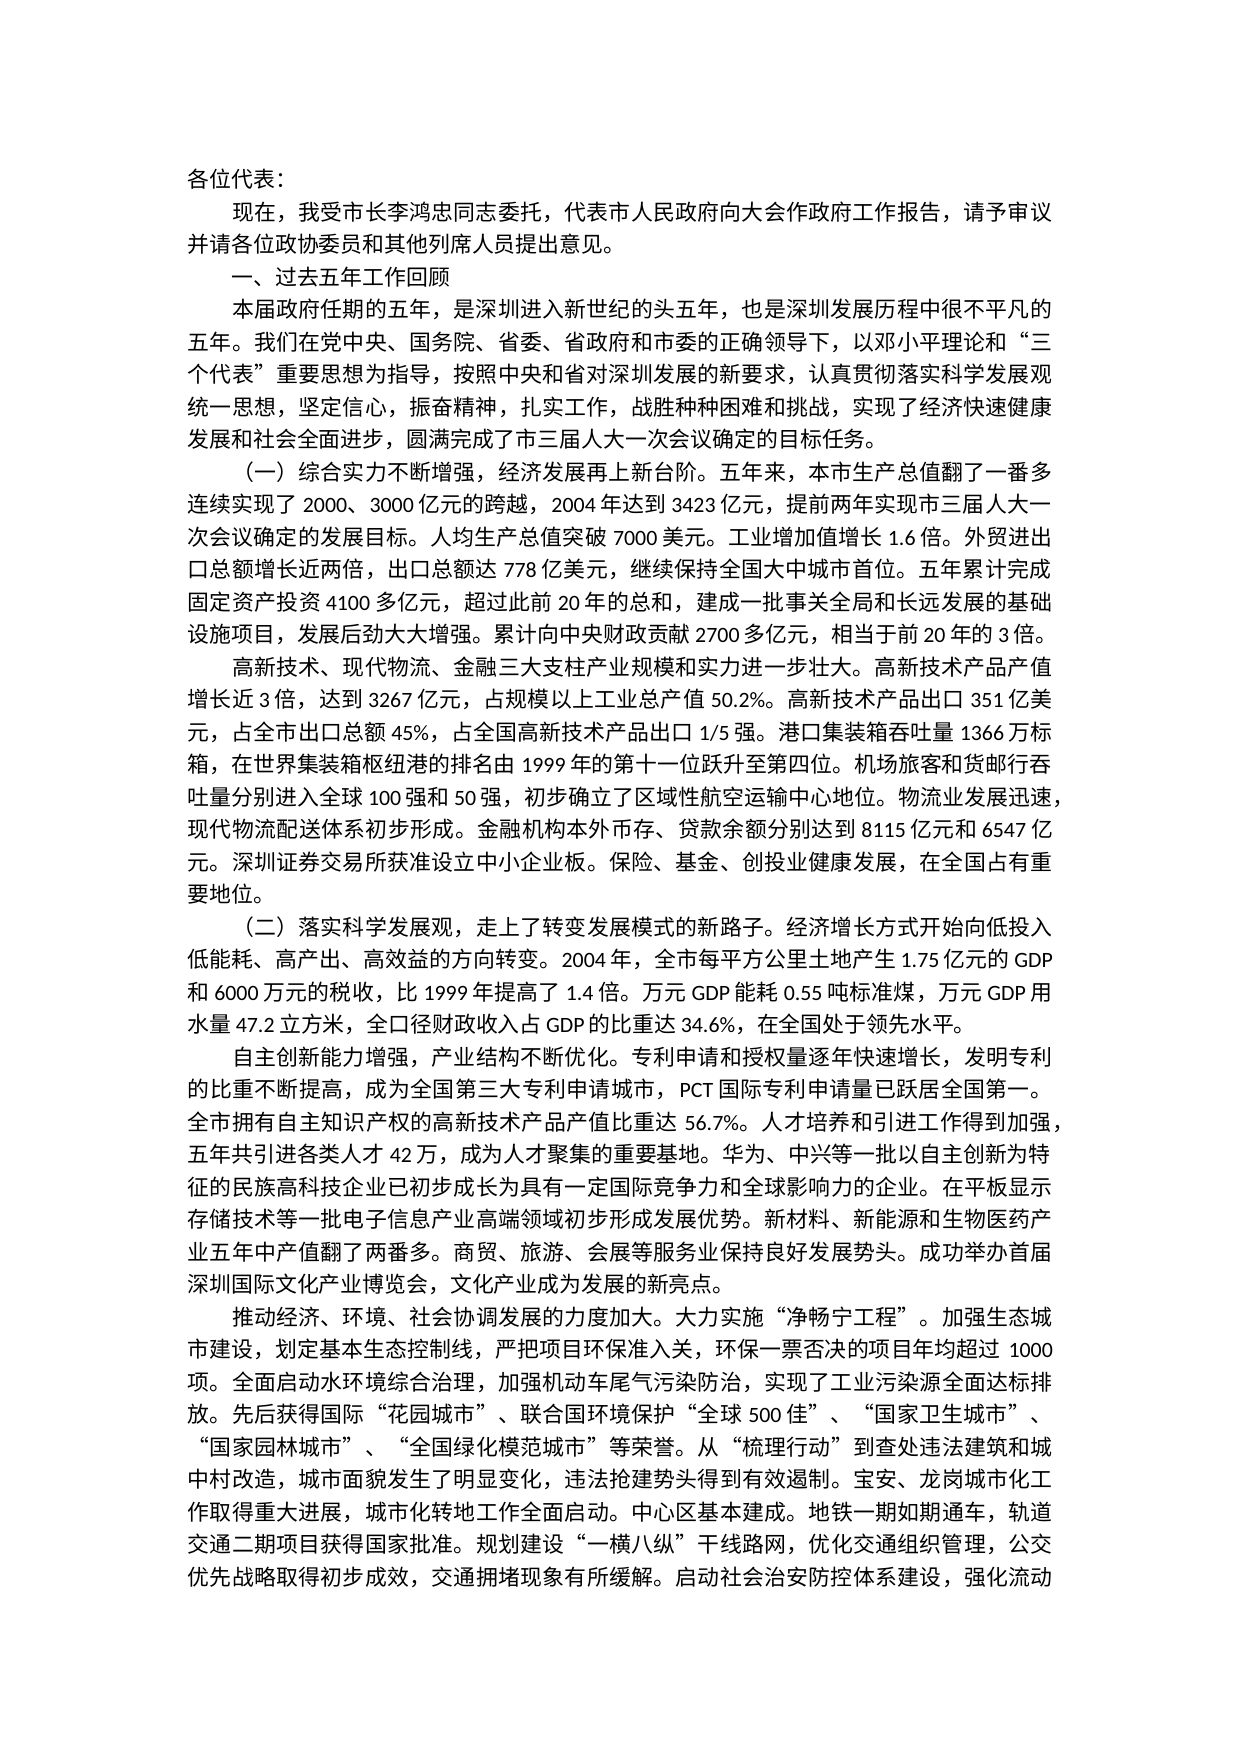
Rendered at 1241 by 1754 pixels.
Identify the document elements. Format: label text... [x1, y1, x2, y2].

text （一）综合实力不断增强，经济发展再上新台阶。五年来，本市生产总值翻了一番多，连续实现了2000、3000亿元的跨越，2004年达到3423亿元，提前两年实现市三届人大一次会议确定的发展目标。人均生产总值突破7000美元。工业增加值增长1.6倍。外贸进出口总额增长近两倍，出口总额达778亿美元，继续保持全国大中城市首位。五年累计完成固定资产投资4100多亿元，超过此前20年的总和，建成一批事关全局和长远发展的基础设施项目，发展后劲大大增强。累计向中央财政贡献2700多亿元，相当于前20年的3倍。 [187, 454, 1053, 649]
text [187, 1299, 1053, 1592]
text 各位代表： [187, 162, 1053, 194]
text 自主创新能力增强，产业结构不断优化。专利申请和授权量逐年快速增长，发明专利的比重不断提高，成为全国第三大专利申请城市，PCT国际专利申请量已跃居全国第一。全市拥有自主知识产权的高新技术产品产值比重达56.7%。人才培养和引进工作得到加强，五年共引进各类人才42万，成为人才聚集的重要基地。华为、中兴等一批以自主创新为特征的民族高科技企业已初步成长为具有一定国际竞争力和全球影响力的企业。在平板显示、存储技术等一批电子信息产业高端领域初步形成发展优势。新材料、新能源和生物医药产业五年中产值翻了两番多。商贸、旅游、会展等服务业保持良好发展势头。成功举办首届深圳国际文化产业博览会，文化产业成为发展的新亮点。 [187, 1039, 1053, 1299]
text 一、过去五年工作回顾 [187, 259, 1053, 292]
text 本届政府任期的五年，是深圳进入新世纪的头五年，也是深圳发展历程中很不平凡的五年。我们在党中央、国务院、省委、省政府和市委的正确领导下，以邓小平理论和“三个代表”重要思想为指导，按照中央和省对深圳发展的新要求，认真贯彻落实科学发展观，统一思想，坚定信心，振奋精神，扎实工作，战胜种种困难和挑战，实现了经济快速健康发展和社会全面进步，圆满完成了市三届人大一次会议确定的目标任务。 [187, 292, 1053, 454]
text （二）落实科学发展观，走上了转变发展模式的新路子。经济增长方式开始向低投入、低能耗、高产出、高效益的方向转变。2004年，全市每平方公里土地产生1.75亿元的GDP和6000万元的税收，比1999年提高了1.4倍。万元GDP能耗0.55吨标准煤，万元GDP用水量47.2立方米，全口径财政收入占GDP的比重达34.6%，在全国处于领先水平。 [187, 909, 1053, 1039]
text 现在，我受市长李鸿忠同志委托，代表市人民政府向大会作政府工作报告，请予审议，并请各位政协委员和其他列席人员提出意见。 [187, 194, 1053, 259]
text 高新技术、现代物流、金融三大支柱产业规模和实力进一步壮大。高新技术产品产值增长近3倍，达到3267亿元，占规模以上工业总产值50.2%。高新技术产品出口351亿美元，占全市出口总额45%，占全国高新技术产品出口1/5强。港口集装箱吞吐量1366万标箱，在世界集装箱枢纽港的排名由1999年的第十一位跃升至第四位。机场旅客和货邮行吞吐量分别进入全球100强和50强，初步确立了区域性航空运输中心地位。物流业发展迅速，现代物流配送体系初步形成。金融机构本外币存、贷款余额分别达到8115亿元和6547亿元。深圳证券交易所获准设立中小企业板。保险、基金、创投业健康发展，在全国占有重要地位。 [187, 649, 1053, 909]
